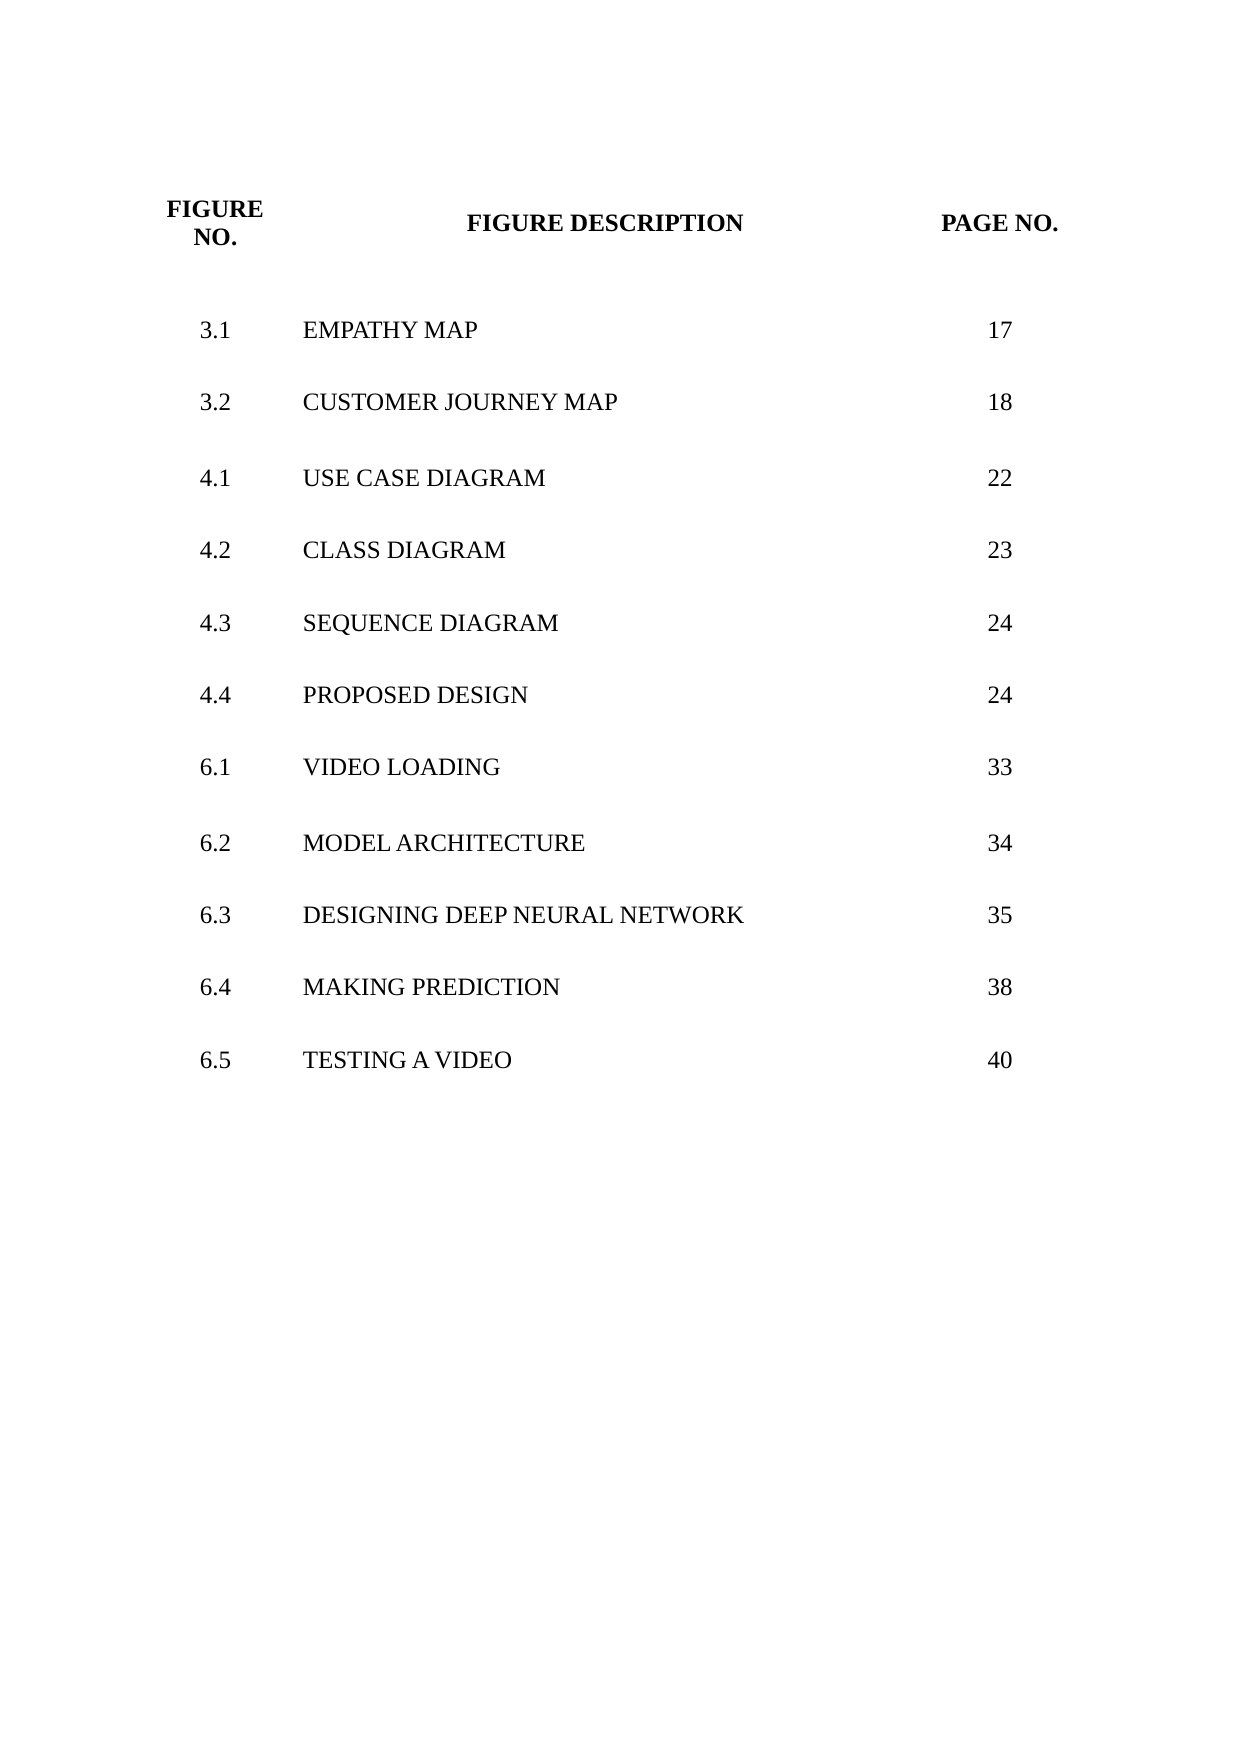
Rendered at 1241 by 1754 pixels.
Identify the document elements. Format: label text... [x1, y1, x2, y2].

table_cell 3.2 [139, 364, 291, 439]
table_header PAGE NO. [919, 150, 1081, 295]
table_cell 18 [919, 364, 1081, 439]
table_cell 4.2 [139, 515, 291, 584]
table_cell TESTING A VIDEO [291, 1025, 919, 1094]
table_cell 6.1 [139, 729, 291, 804]
table_cell VIDEO LOADING [291, 729, 919, 804]
table_cell 22 [919, 440, 1081, 515]
table_cell 23 [919, 515, 1081, 584]
table_cell 4.3 [139, 584, 291, 660]
table_cell CLASS DIAGRAM [291, 515, 919, 584]
table_cell 6.4 [139, 949, 291, 1024]
table_cell 3.1 [139, 295, 291, 364]
table_cell 40 [919, 1025, 1081, 1094]
table_cell 4.1 [139, 440, 291, 515]
table_cell 17 [919, 295, 1081, 364]
table_cell USE CASE DIAGRAM [291, 440, 919, 515]
table_cell 34 [919, 805, 1081, 880]
table_cell 6.2 [139, 805, 291, 880]
table_cell DESIGNING DEEP NEURAL NETWORK [291, 880, 919, 949]
table_cell CUSTOMER JOURNEY MAP [291, 364, 919, 439]
table_cell 6.5 [139, 1025, 291, 1094]
table_header FIGURE DESCRIPTION [291, 150, 919, 295]
table_cell 6.3 [139, 880, 291, 949]
table_header FIGURE NO. [139, 150, 291, 295]
table_cell EMPATHY MAP [291, 295, 919, 364]
table_cell 24 [919, 584, 1081, 660]
table_cell 33 [919, 729, 1081, 804]
table_cell 35 [919, 880, 1081, 949]
table_cell SEQUENCE DIAGRAM [291, 584, 919, 660]
table_cell 38 [919, 949, 1081, 1024]
table_cell 4.4 [139, 660, 291, 729]
table_cell 24 [919, 660, 1081, 729]
table_cell PROPOSED DESIGN [291, 660, 919, 729]
table_cell MODEL ARCHITECTURE [291, 805, 919, 880]
table_cell MAKING PREDICTION [291, 949, 919, 1024]
